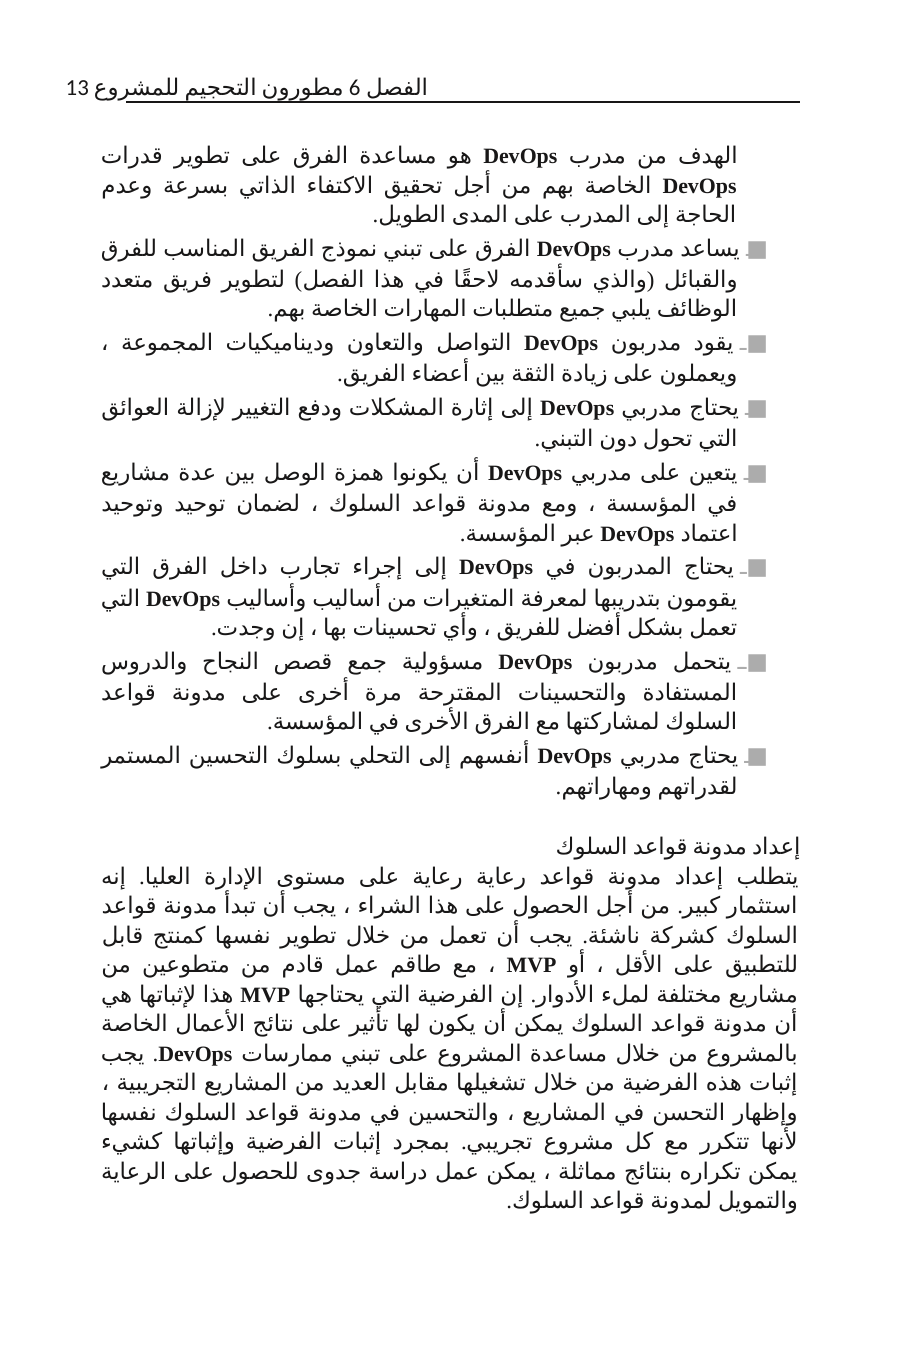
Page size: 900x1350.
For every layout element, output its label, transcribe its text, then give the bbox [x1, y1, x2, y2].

text ■ يتحمل مدربون DevOps مسؤولية جمع قصص النجاح والدروس المستفادة والتحسينات المقترحة مرة أخرى على مدونة قواعد السلوك لمشاركتها مع الفرق الأخرى في المؤسسة. [101, 644, 768, 735]
subtitle إعداد مدونة قواعد السلوك [131, 832, 801, 861]
text ■ يساعد مدرب DevOps الفرق على تبني نموذج الفريق المناسب للفرق والقبائل (والذي سأقدمه لاحقًا في هذا الفصل) لتطوير فريق متعدد الوظائف يلبي جميع متطلبات المهارات الخاصة بهم. [101, 232, 768, 322]
text الهدف من مدرب DevOps هو مساعدة الفرق على تطوير قدرات DevOps الخاصة بهم من أجل تحقيق الاكتفاء الذاتي بسرعة وعدم الحاجة إلى المدرب على المدى الطويل. [101, 142, 738, 227]
text ■ يتعين على مدربي DevOps أن يكونوا همزة الوصل بين عدة مشاريع في المؤسسة ، ومع مدونة قواعد السلوك ، لضمان توحيد وتوحيد اعتماد DevOps عبر المؤسسة. [101, 456, 768, 546]
text يتطلب إعداد مدونة قواعد رعاية رعاية على مستوى الإدارة العليا. إنه استثمار كبير. من أجل الحصول على هذا الشراء ، يجب أن تبدأ مدونة قواعد السلوك كشركة ناشئة. يجب أن تعمل من خلال تطوير نفسها كمنتج قابل للتطبيق على الأقل ، أو MVP ، مع طاقم عمل قادم من متطوعين من مشاريع مختلفة لملء الأدوار. إن الفرضية التي يحتاجها MVP هذا لإثباتها هي أن مدونة قواعد السلوك يمكن أن يكون لها تأثير على نتائج الأعمال الخاصة بالمشروع من خلال مساعدة المشروع على تبني ممارسات DevOps. يجب إثبات هذه الفرضية من خلال تشغيلها مقابل العديد من المشاريع التجريبية ، وإظهار التحسن في المشاريع ، والتحسين في مدونة قواعد السلوك نفسها لأنها تتكرر مع كل مشروع تجريبي. بمجرد إثبات الفرضية وإثباتها كشيء يمكن تكراره بنتائج مماثلة ، يمكن عمل دراسة جدوى للحصول على الرعاية والتمويل لمدونة قواعد السلوك. [101, 863, 799, 1213]
text ■ يحتاج مدربي DevOps أنفسهم إلى التحلي بسلوك التحسين المستمر لقدراتهم ومهاراتهم. [101, 739, 768, 800]
text ■ يقود مدربون DevOps التواصل والتعاون وديناميكيات المجموعة ، ويعملون على زيادة الثقة بين أعضاء الفريق. [101, 326, 768, 387]
text ■ يحتاج المدربون في DevOps إلى إجراء تجارب داخل الفرق التي يقومون بتدريبها لمعرفة المتغيرات من أساليب وأساليب DevOps التي تعمل بشكل أفضل للفريق ، وأي تحسينات بها ، إن وجدت. [101, 550, 768, 640]
text ■ يحتاج مدربي DevOps إلى إثارة المشكلات ودفع التغيير لإزالة العوائق التي تحول دون التبني. [101, 391, 768, 452]
